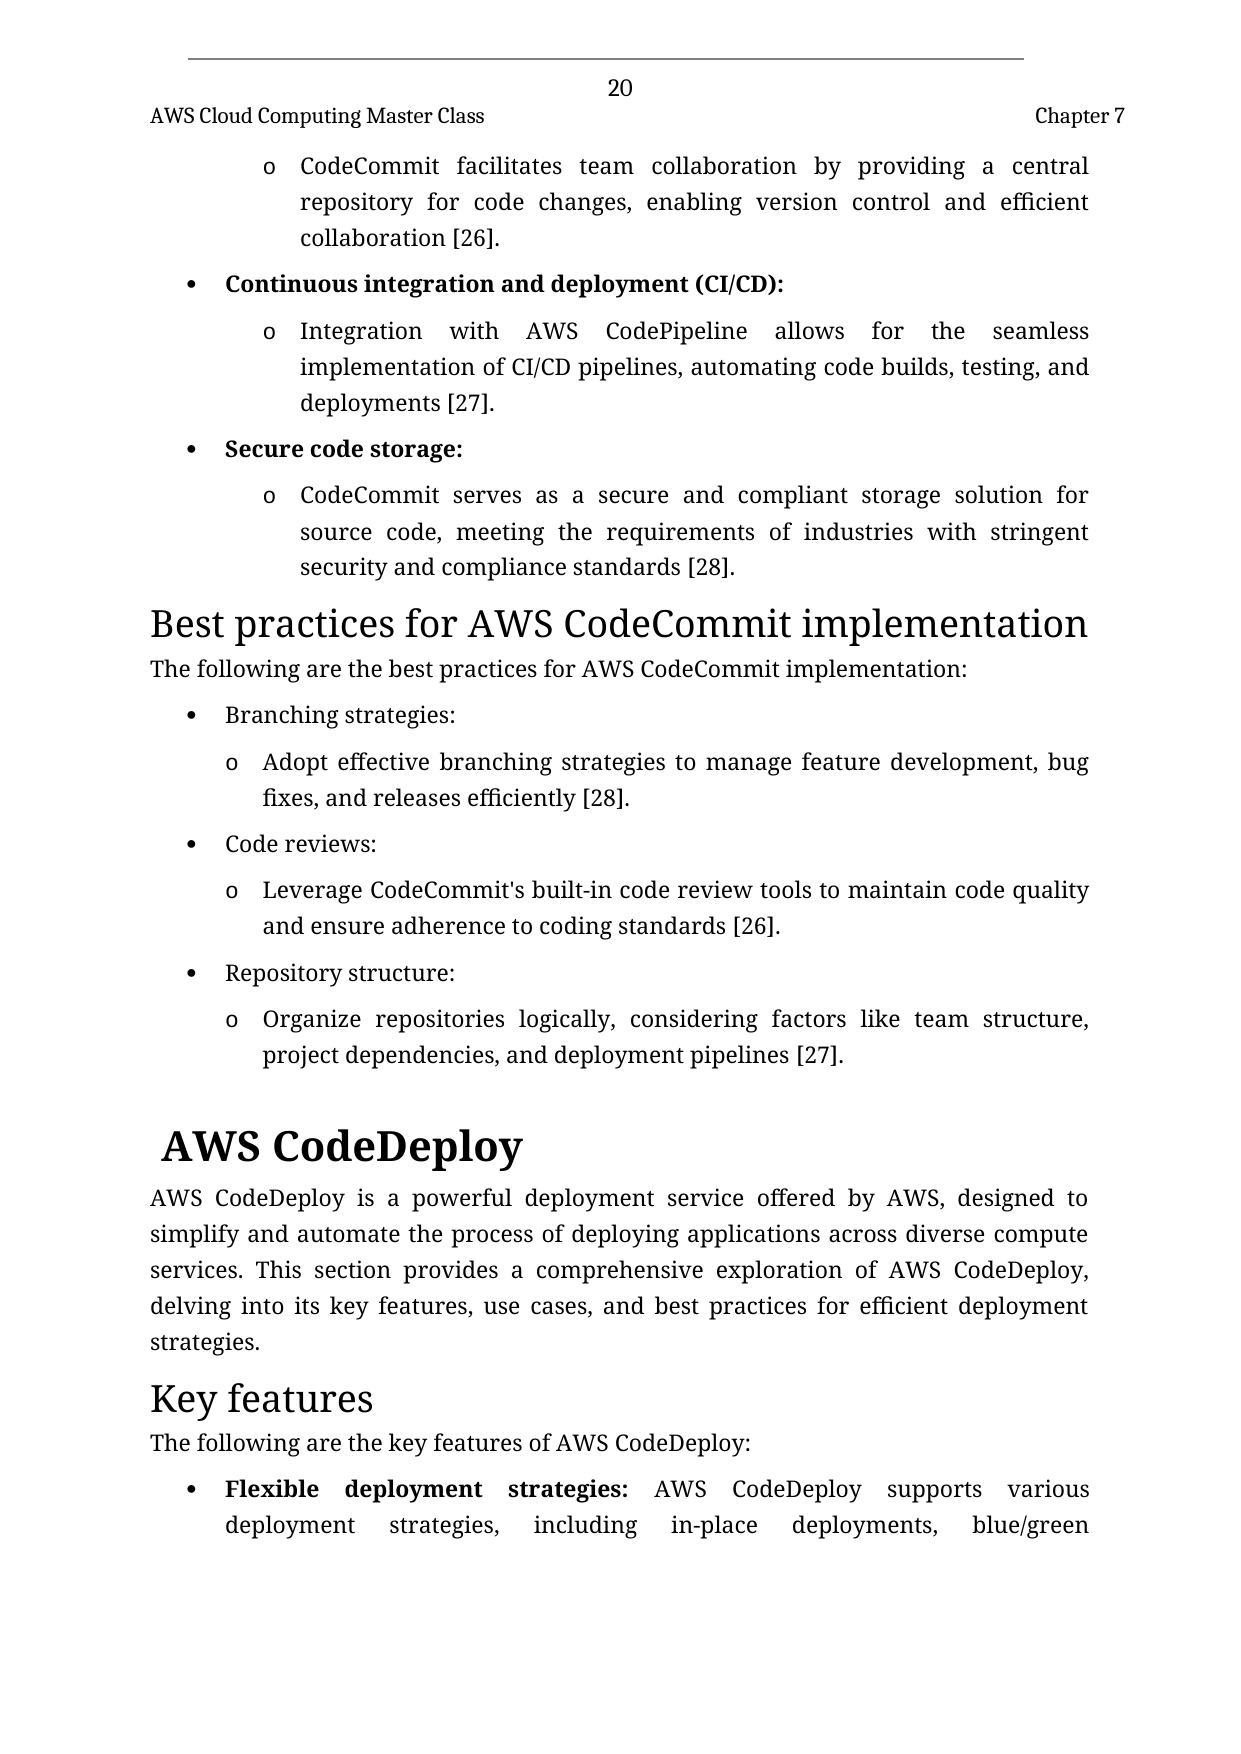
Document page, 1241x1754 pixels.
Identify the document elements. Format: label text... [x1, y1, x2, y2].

text AWS CodeDeploy [150, 1117, 1090, 1173]
list CodeCommit facilitates team collaboration by providing a central repository for code changes, enabling version control and efficient collaboration. [262, 150, 1090, 253]
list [187, 1473, 1090, 1541]
list Branching strategies: [187, 699, 1090, 730]
list Code reviews: [187, 828, 1090, 859]
list Integration with AWS CodePipeline allows for the seamless implementation of CI/CD pipelines, automating code builds, testing, and deployments. [262, 315, 1090, 418]
list Leverage CodeCommit's built-in code review tools to maintain code quality and ensure adherence to coding standards. [225, 874, 1090, 942]
list CodeCommit serves as a secure and compliant storage solution for source code, meeting the requirements of industries with stringent security and compliance standards. [262, 479, 1090, 583]
text Best practices for AWS CodeCommit implementation [150, 598, 1090, 649]
list Continuous integration and deployment (CI/CD): [187, 268, 1090, 299]
list Secure code storage: [187, 433, 1090, 464]
list Organize repositories logically, considering factors like team structure, project dependencies, and deployment pipelines. [225, 1003, 1090, 1070]
text Key features [150, 1372, 1090, 1423]
text The following are the key features of AWS CodeDeploy: [150, 1427, 1090, 1458]
text The following are the best practices for AWS CodeCommit implementation: [150, 653, 1090, 684]
list Adopt effective branching strategies to manage feature development, bug fixes, and releases efficiently. [225, 746, 1090, 813]
list Repository structure: [187, 957, 1090, 988]
text AWS CodeDeploy is a powerful deployment service offered by AWS, designed to simplify and automate the process of deploying applications across diverse compute services. This section provides a comprehensive exploration of AWS CodeDeploy, delving into its key features, use cases, and best practices for efficient deployment strategies. [150, 1182, 1090, 1357]
